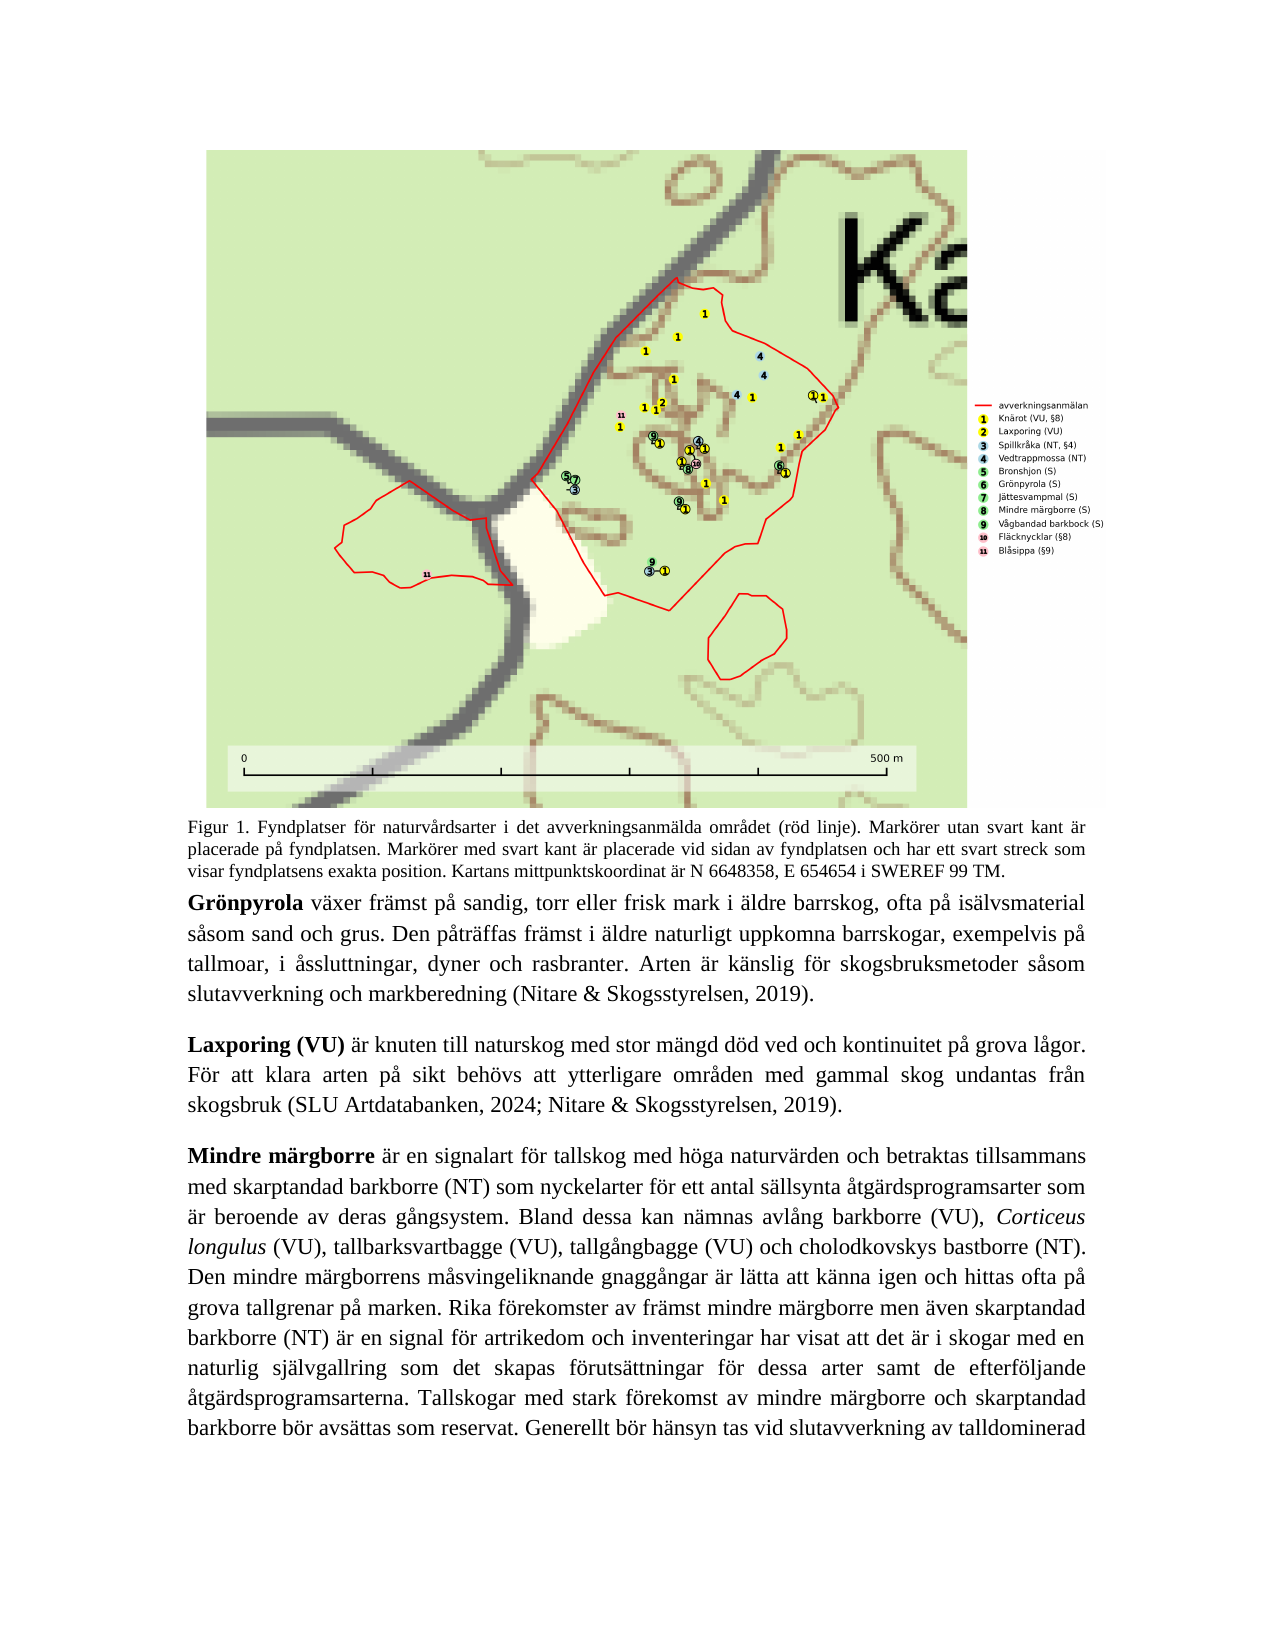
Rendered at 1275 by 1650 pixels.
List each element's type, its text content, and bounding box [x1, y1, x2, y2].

text Figur 1. Fyndplatser för naturvårdsarter i det avverkningsanmälda området (röd linje). Markörer utan svart kant är placerade på fyndplatsen. Markörer med svart kant är placerade vid sidan av fyndplatsen och har ett svart streck som visar fyndplatsens exakta position. Kartans mittpunktskoordinat är N 6648358, E 654654 i SWEREF 99 TM. [187, 816, 1087, 881]
text Laxporing (VU) är knuten till naturskog med stor mängd död ved och kontinuitet på grova lågor. För att klara arten på sikt behövs att ytterligare områden med gammal skog undantas från skogsbruk (SLU Artdatabanken, 2024; Nitare & Skogsstyrelsen, 2019). [187, 1031, 1087, 1118]
text Grönpyrola växer främst på sandig, torr eller frisk mark i äldre barrskog, ofta på isälvsmaterial såsom sand och grus. Den påträffas främst i äldre naturligt uppkomna barrskogar, exempelvis på tallmoar, i åssluttningar, dyner och rasbranter. Arten är känslig för skogsbruksmetoder såsom slutavverkning och markberedning (Nitare & Skogsstyrelsen, 2019). [187, 889, 1087, 1006]
picture [206, 150, 1107, 808]
